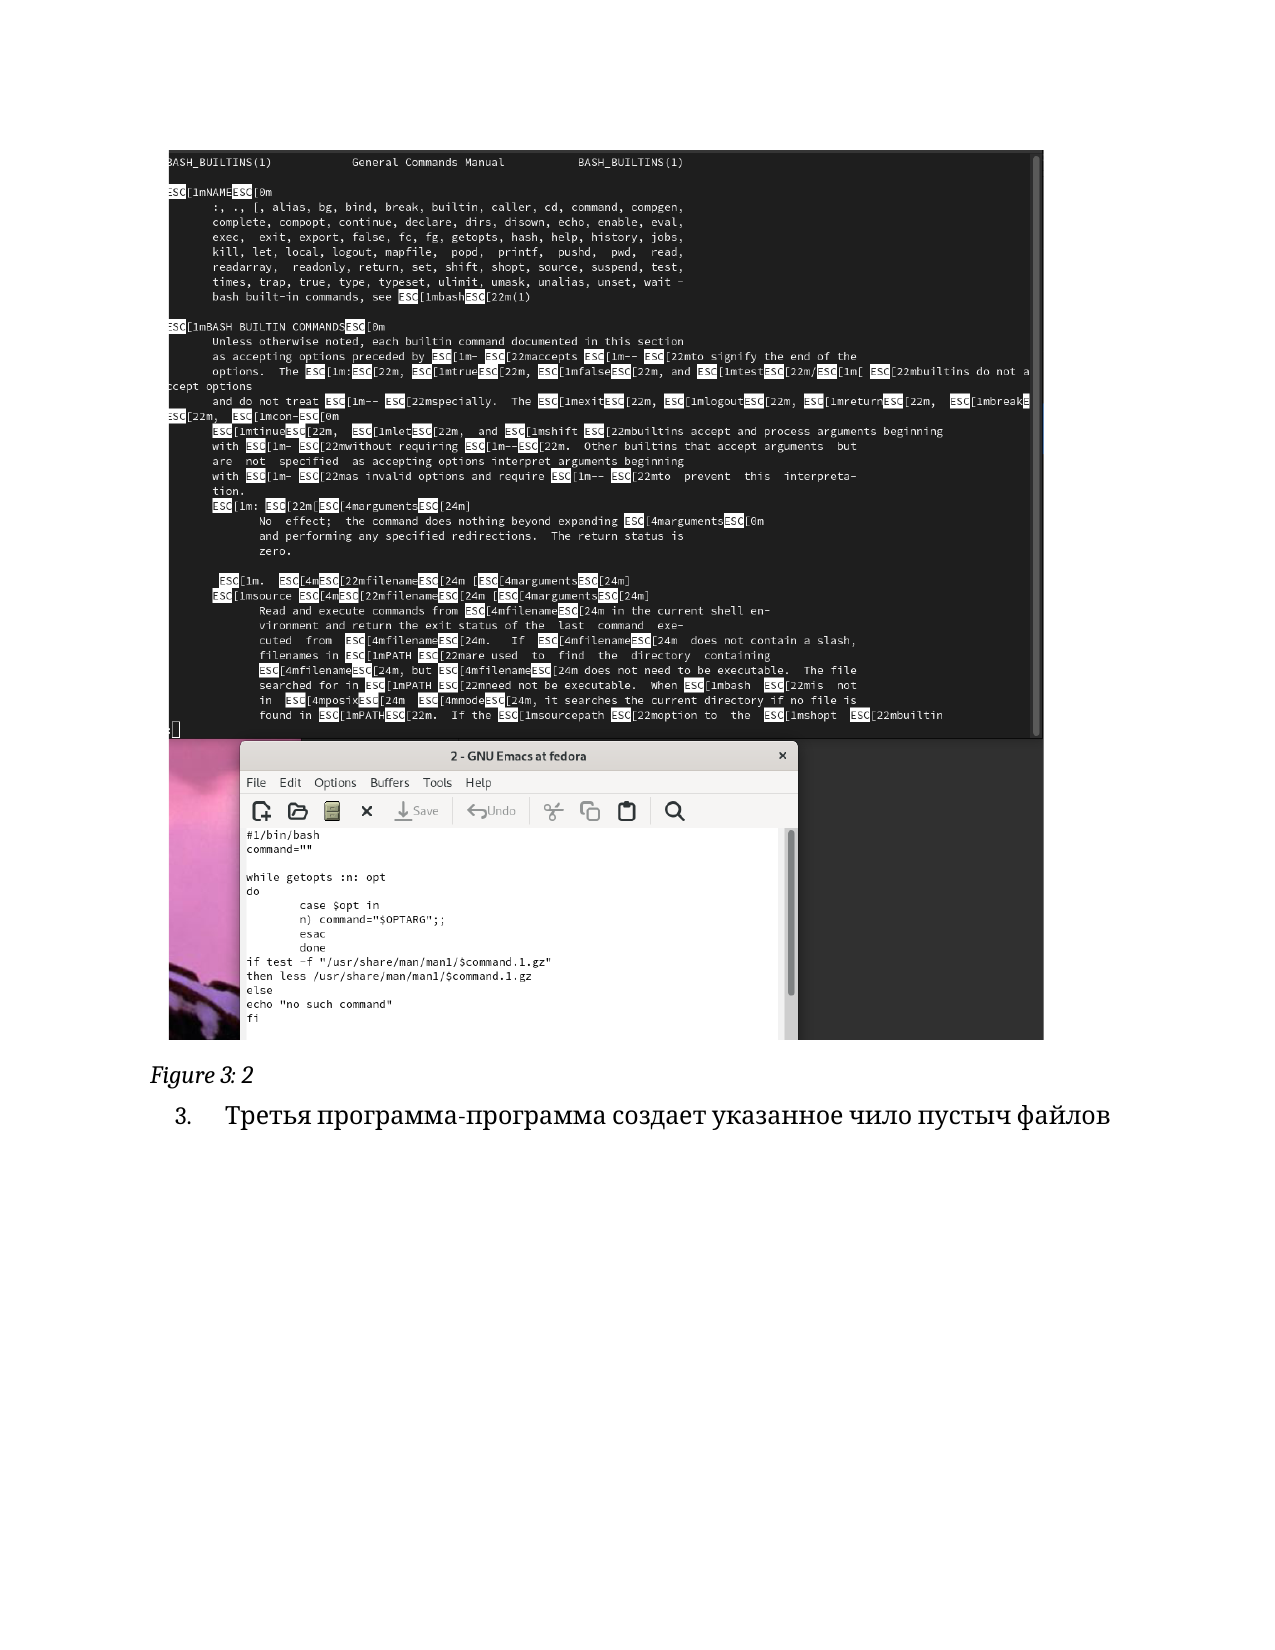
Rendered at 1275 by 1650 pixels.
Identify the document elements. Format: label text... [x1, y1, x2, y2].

list Третья программа-программа создает указанное чило пустыч файлов [175, 1102, 1125, 1131]
text Figure 3: 2 [150, 1061, 1125, 1089]
picture [168, 150, 1044, 1040]
